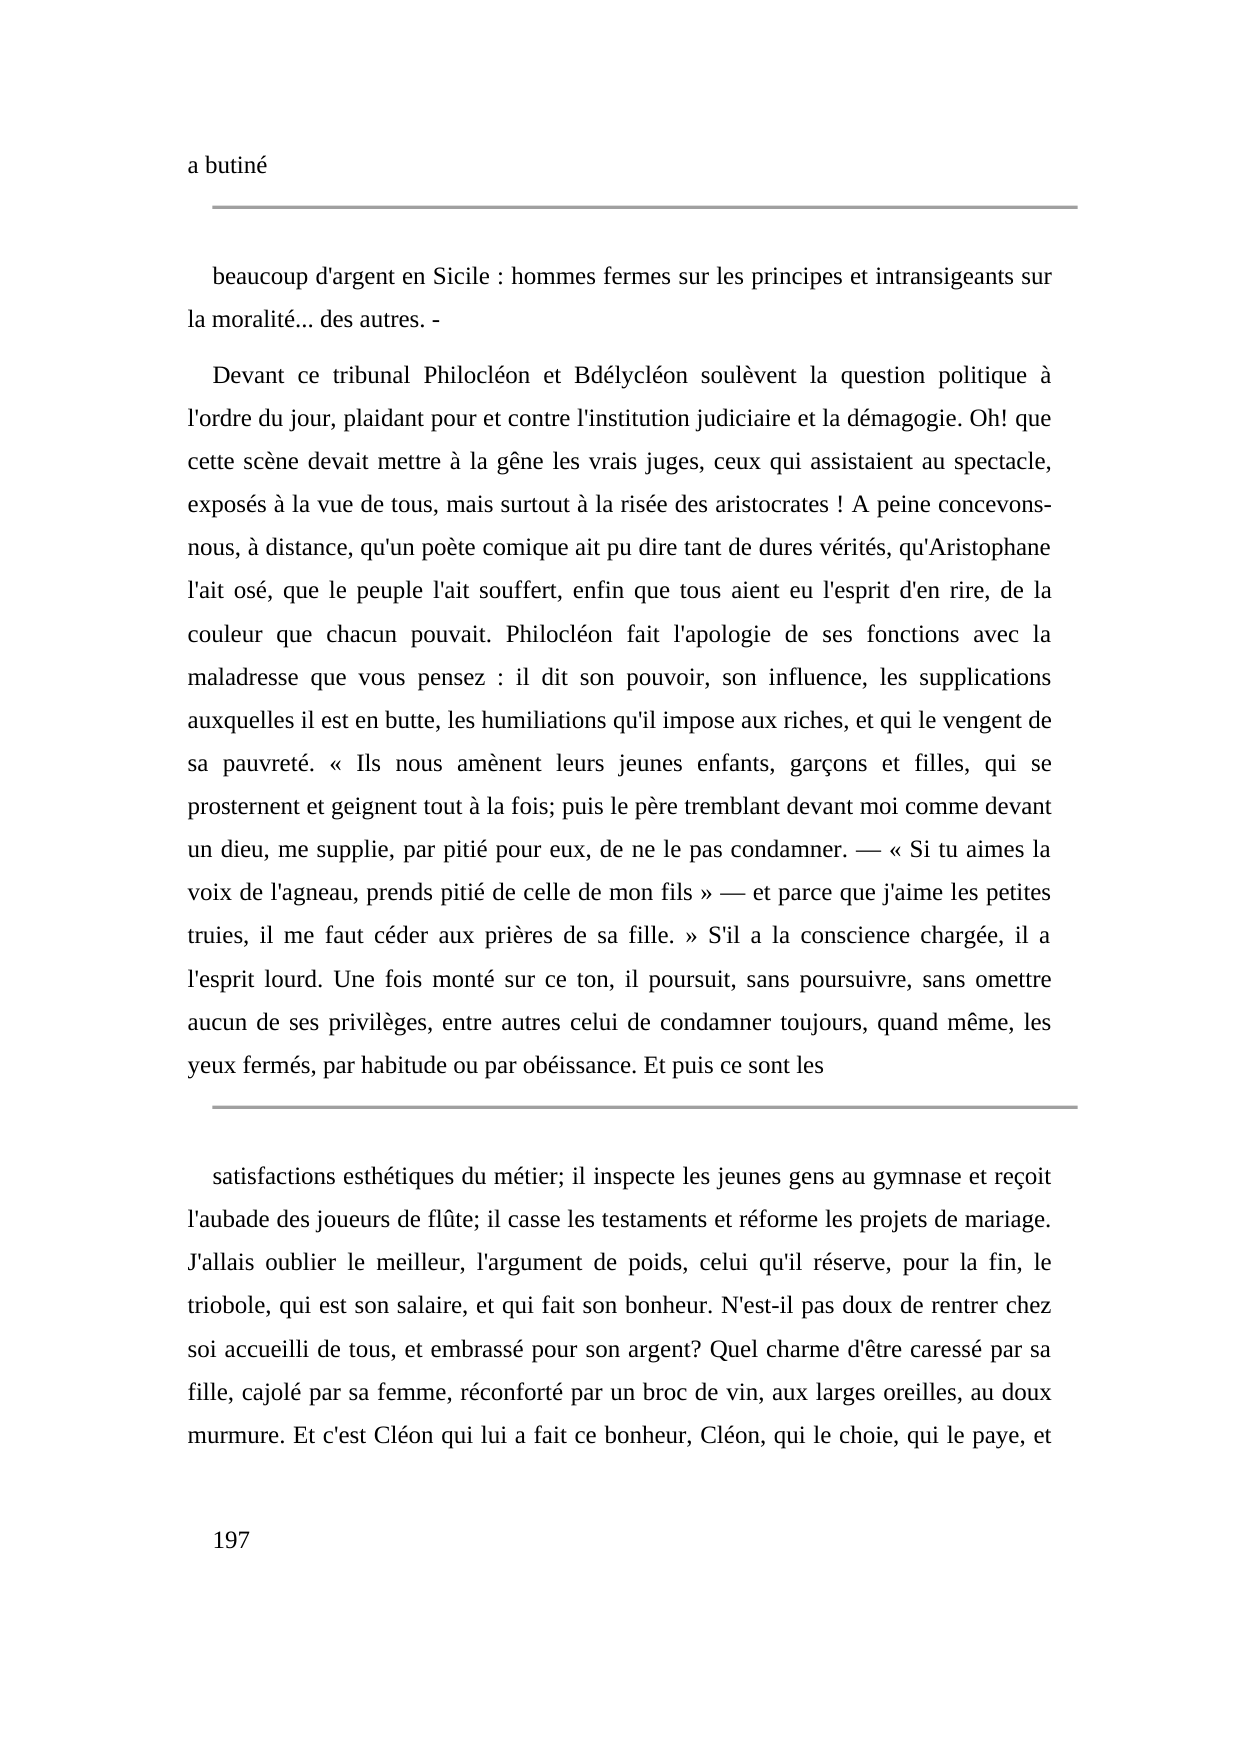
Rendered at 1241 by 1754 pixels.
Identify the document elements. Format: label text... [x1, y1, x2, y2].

text beaucoup d'argent en Sicile : hommes fermes sur les principes et intransigeants sur la moralité... des autres. - [187, 261, 1053, 333]
text Devant ce tribunal Philocléon et Bdélycléon soulèvent la question politique à l'ordre du jour, plaidant pour et contre l'institution judiciaire et la démagogie. Oh! que cette scène devait mettre à la gêne les vrais juges, ceux qui assistaient au spectacle, exposés à la vue de tous, mais surtout à la risée des aristocrates ! A peine concevons- nous, à distance, qu'un poète comique ait pu dire tant de dures vérités, qu'Aristophane l'ait osé, que le peuple l'ait souffert, enfin que tous aient eu l'esprit d'en rire, de la couleur que chacun pouvait. Philocléon fait l'apologie de ses fonctions avec la maladresse que vous pensez : il dit son pouvoir, son influence, les supplications auxquelles il est en butte, les humiliations qu'il impose aux riches, et qui le vengent de sa pauvreté. « Ils nous amènent leurs jeunes enfants, garçons et filles, qui se prosternent et geignent tout à la fois; puis le père tremblant devant moi comme devant un dieu, me supplie, par pitié pour eux, de ne le pas condamner. — « Si tu aimes la voix de l'agneau, prends pitié de celle de mon fils » — et parce que j'aime les petites truies, il me faut céder aux prières de sa fille. » S'il a la conscience chargée, il a l'esprit lourd. Une fois monté sur ce ton, il poursuit, sans poursuivre, sans omettre aucun de ses privilèges, entre autres celui de condamner toujours, quand même, les yeux fermés, par habitude ou par obéissance. Et puis ce sont les [187, 360, 1053, 1079]
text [187, 150, 1053, 179]
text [187, 1161, 1053, 1449]
